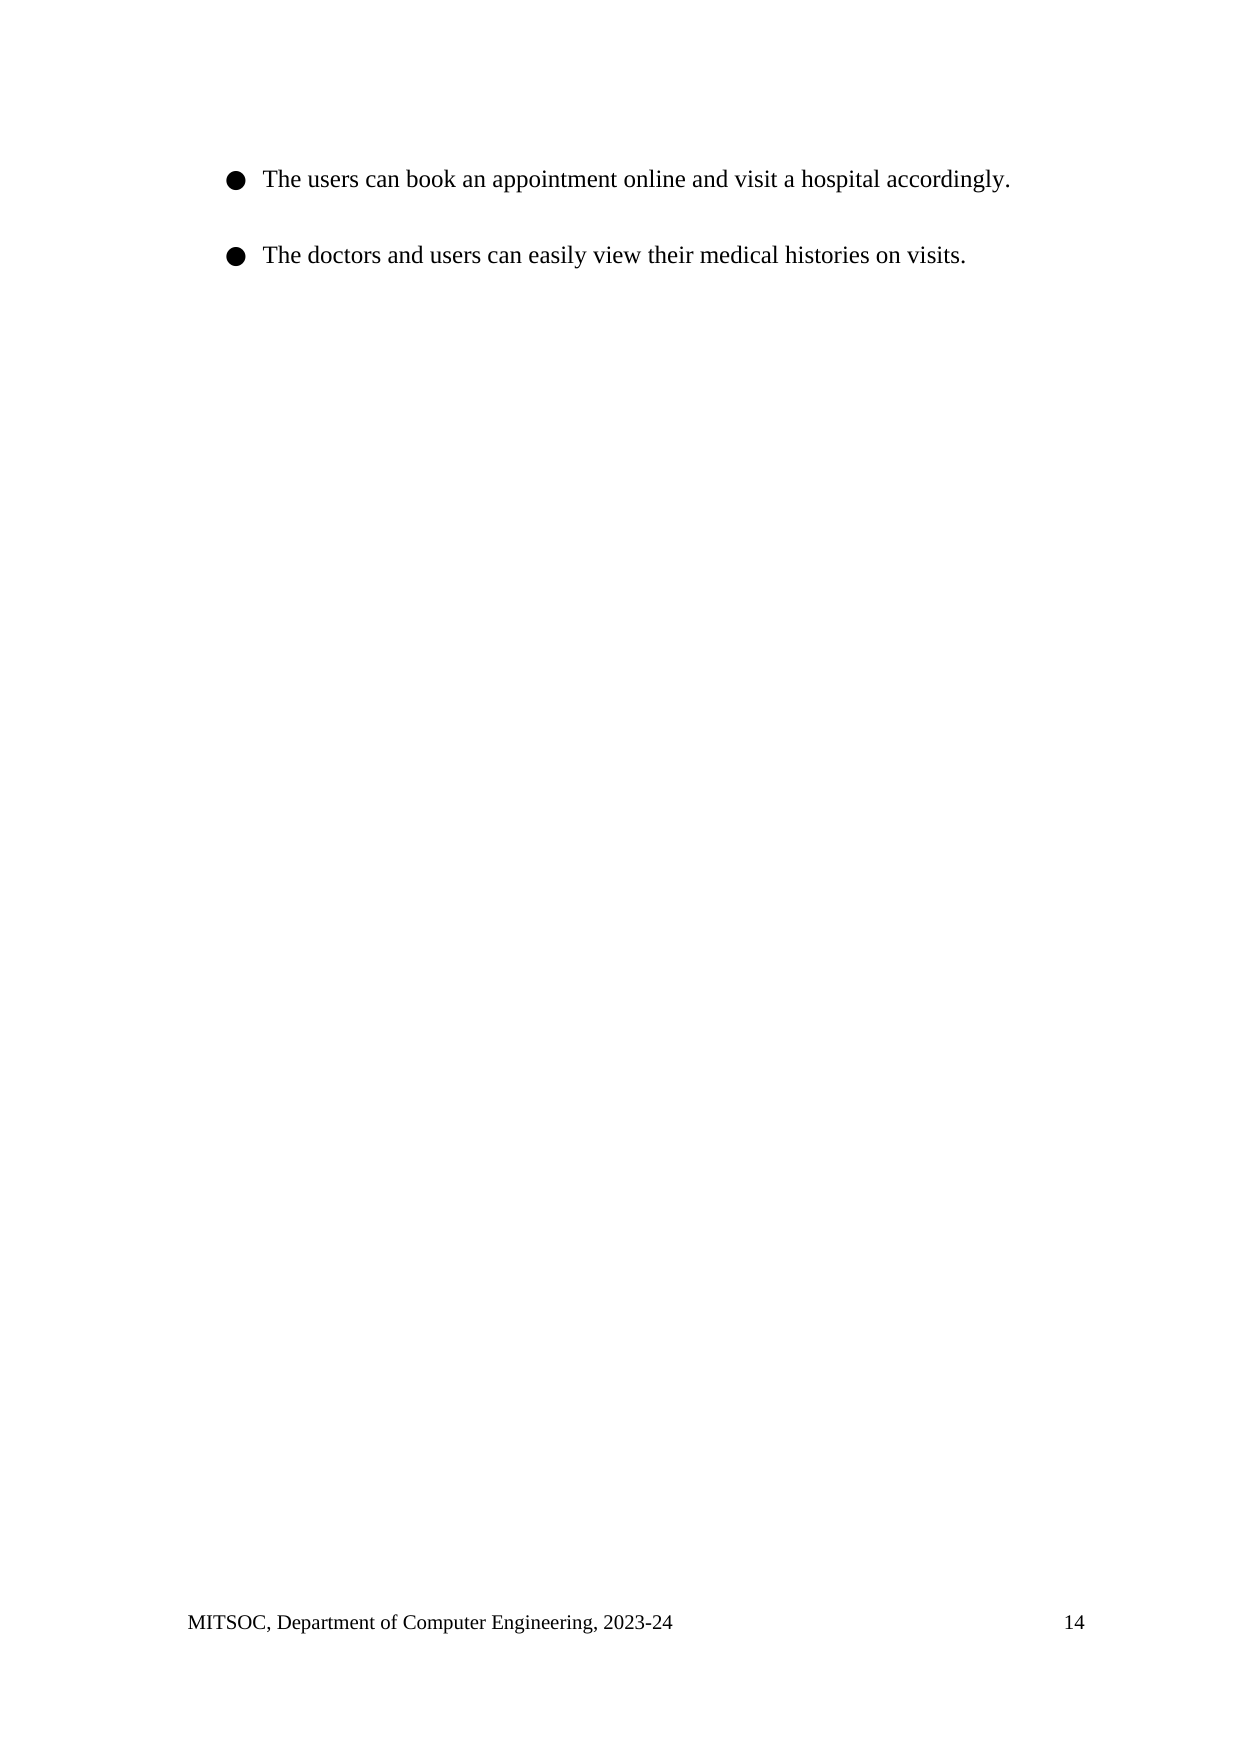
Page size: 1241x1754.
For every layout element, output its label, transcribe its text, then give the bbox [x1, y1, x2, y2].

list The users can book an appointment online and visit a hospital accordingly. [225, 150, 1090, 201]
list The doctors and users can easily view their medical histories on visits. [225, 227, 1090, 278]
